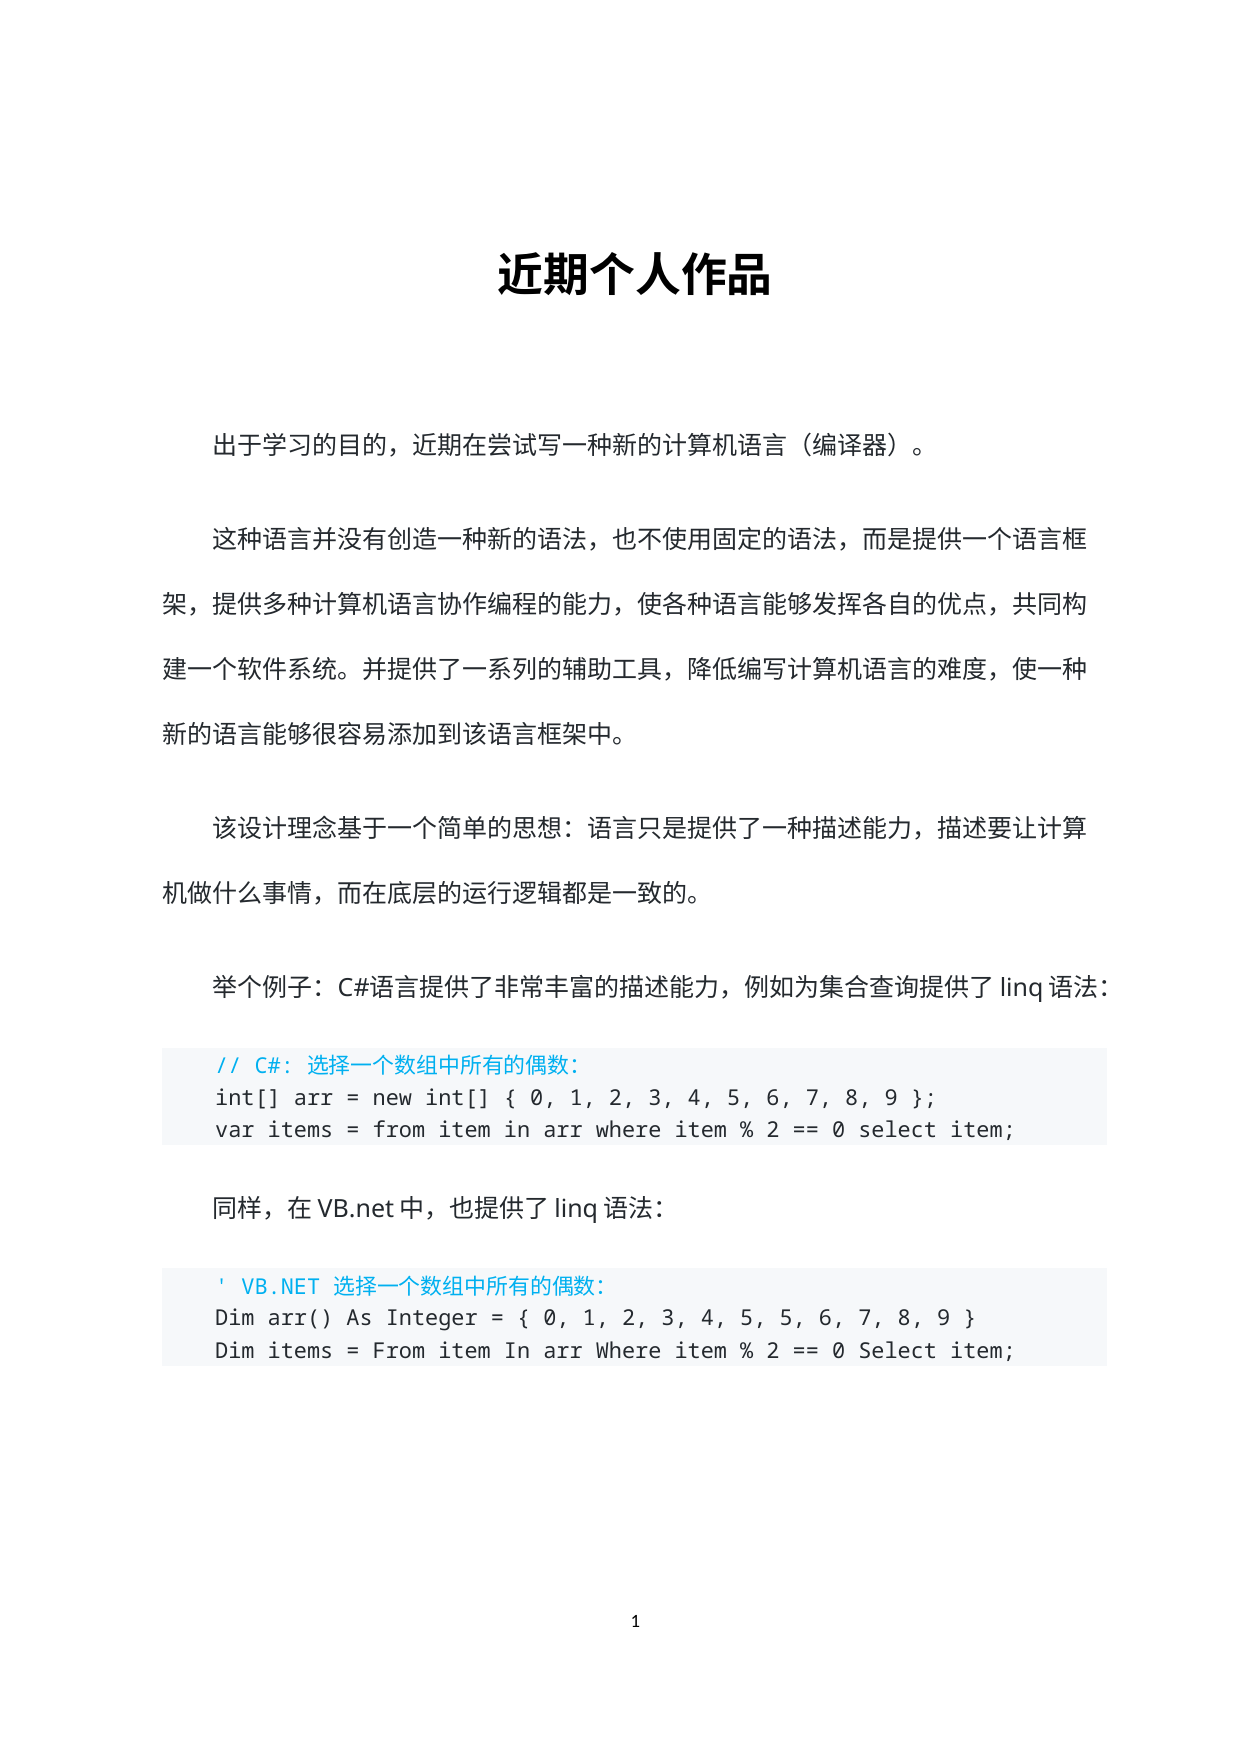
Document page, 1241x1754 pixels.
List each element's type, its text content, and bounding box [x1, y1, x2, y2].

text var items = from item in arr where item % 2 == 0 select item; [162, 1113, 1107, 1145]
text 同样，在VB.net中，也提供了linq语法： [162, 1174, 1107, 1239]
text ' VB.NET 选择一个数组中所有的偶数： [162, 1268, 1107, 1301]
text int[] arr = new int[] { 0, 1, 2, 3, 4, 5, 6, 7, 8, 9 }; [162, 1080, 1107, 1113]
text 这种语言并没有创造一种新的语法，也不使用固定的语法，而是提供一个语言框架，提供多种计算机语言协作编程的能力，使各种语言能够发挥各自的优点，共同构建一个软件系统。并提供了一系列的辅助工具，降低编写计算机语言的难度，使一种新的语言能够很容易添加到该语言框架中。 [162, 505, 1107, 765]
text 近期个人作品 [162, 223, 1107, 320]
text // C#: 选择一个数组中所有的偶数： [162, 1048, 1107, 1080]
text 出于学习的目的，近期在尝试写一种新的计算机语言（编译器）。 [162, 411, 1107, 476]
text Dim arr() As Integer = { 0, 1, 2, 3, 4, 5, 5, 6, 7, 8, 9 } [162, 1301, 1107, 1333]
text 举个例子：C#语言提供了非常丰富的描述能力，例如为集合查询提供了linq语法： [162, 953, 1107, 1018]
text 该设计理念基于一个简单的思想：语言只是提供了一种描述能力，描述要让计算机做什么事情，而在底层的运行逻辑都是一致的。 [162, 794, 1107, 924]
text Dim items = From item In arr Where item % 2 == 0 Select item; [162, 1333, 1107, 1366]
